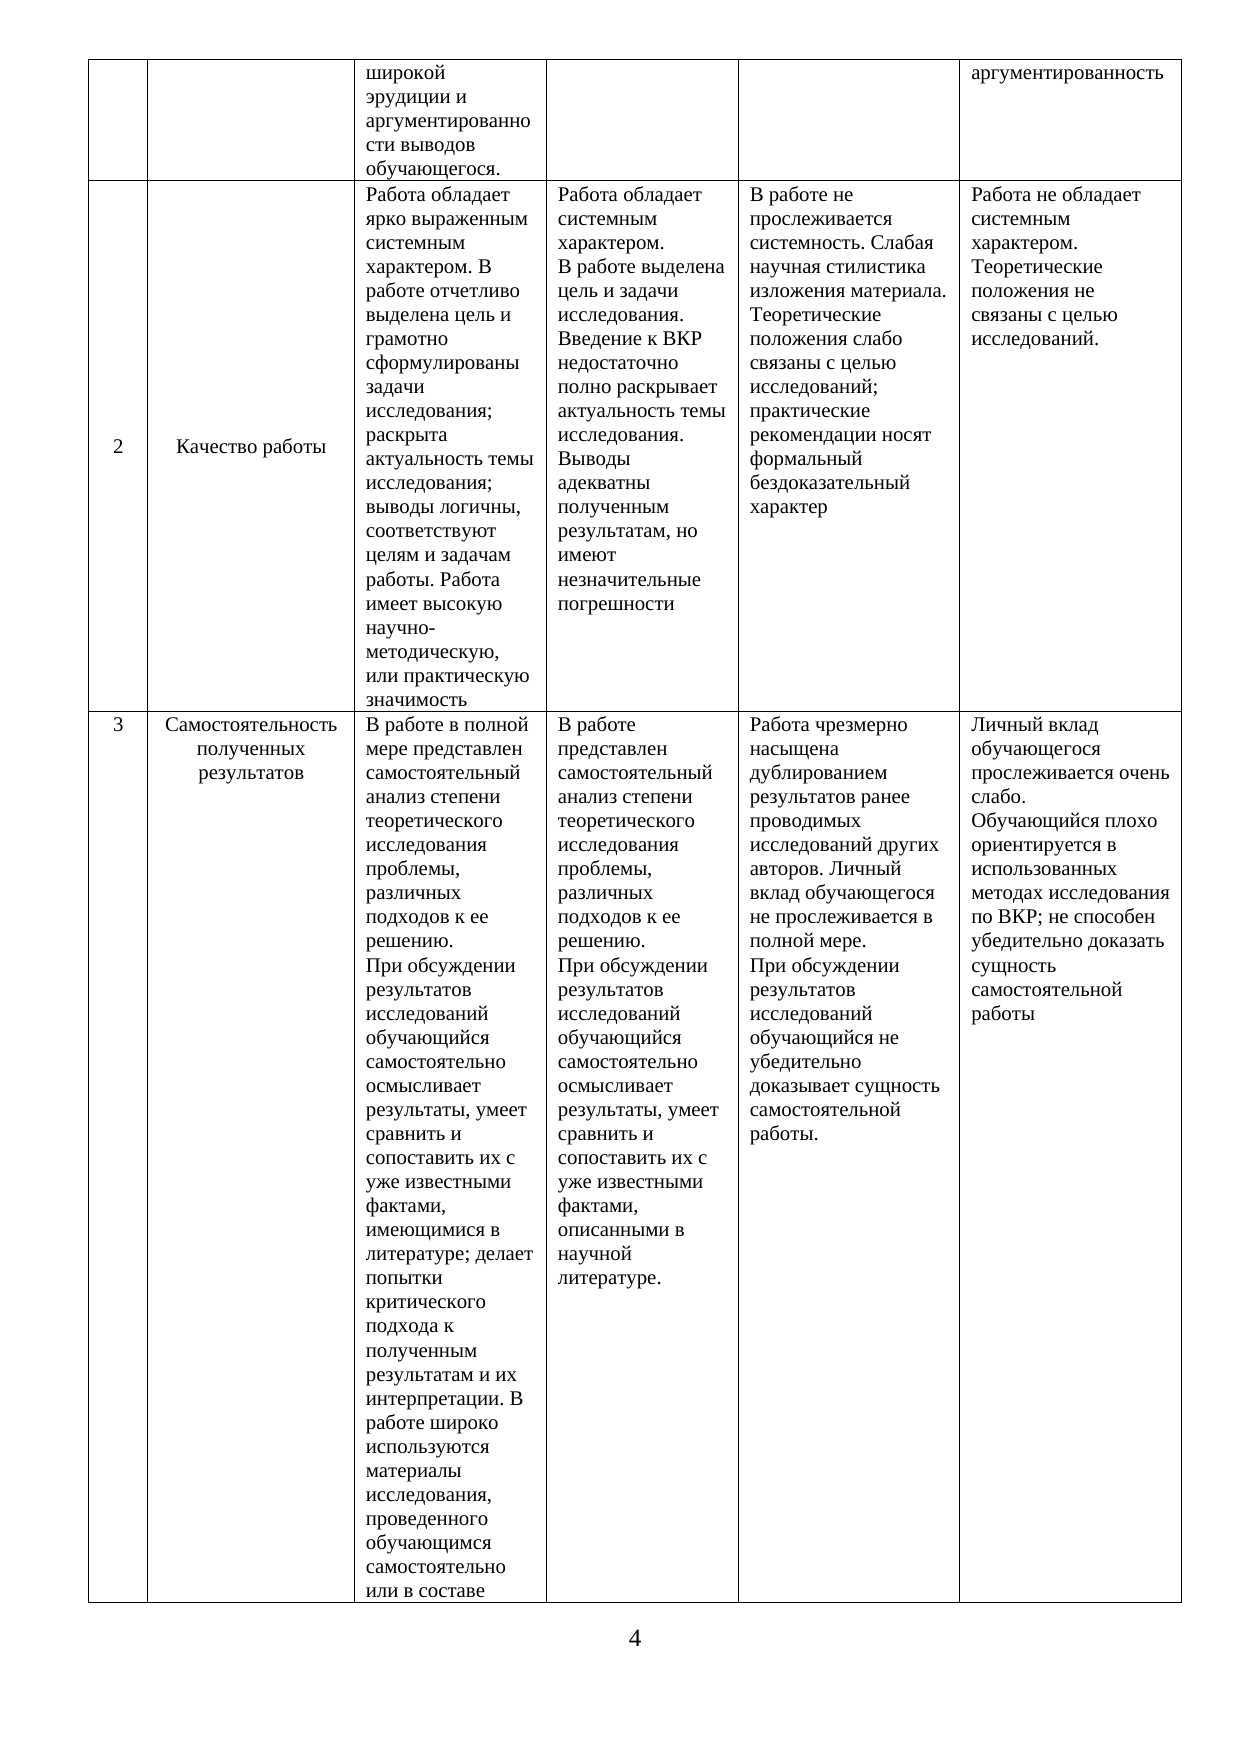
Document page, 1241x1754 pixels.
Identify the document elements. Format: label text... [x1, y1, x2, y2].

table_cell Работа обладает системным характером. В работе выделена цель и задачи исследования. Введение к ВКР недостаточно полно раскрывает актуальность темы исследования. Выводы адекватны полученным результатам, но имеют незначительные погрешности [547, 181, 738, 711]
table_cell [148, 712, 354, 1602]
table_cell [547, 60, 738, 180]
table_cell В работе не прослеживается системность. Слабая научная стилистика изложения материала. Теоретические положения слабо связаны с целью исследований; практические рекомендации носят формальный бездоказательный характер [739, 181, 959, 711]
table_cell Качество работы [148, 181, 354, 711]
table_cell 1 [89, 60, 147, 180]
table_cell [148, 60, 354, 180]
table_cell Работа не обладает системным характером. Теоретические положения не связаны с целью исследований. [960, 181, 1181, 711]
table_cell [960, 60, 1181, 180]
table_cell Работа обладает ярко выраженным системным характером. В работе отчетливо выделена цель и грамотно сформулированы задачи исследования; раскрыта актуальность темы исследования; выводы логичны, соответствуют целям и задачам работы. Работа имеет высокую научно-методическую, или практическую значимость [355, 181, 546, 711]
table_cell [739, 60, 959, 180]
table_cell 3 [89, 712, 147, 1602]
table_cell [355, 60, 546, 180]
table_cell 2 [89, 181, 147, 711]
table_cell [960, 712, 1181, 1602]
